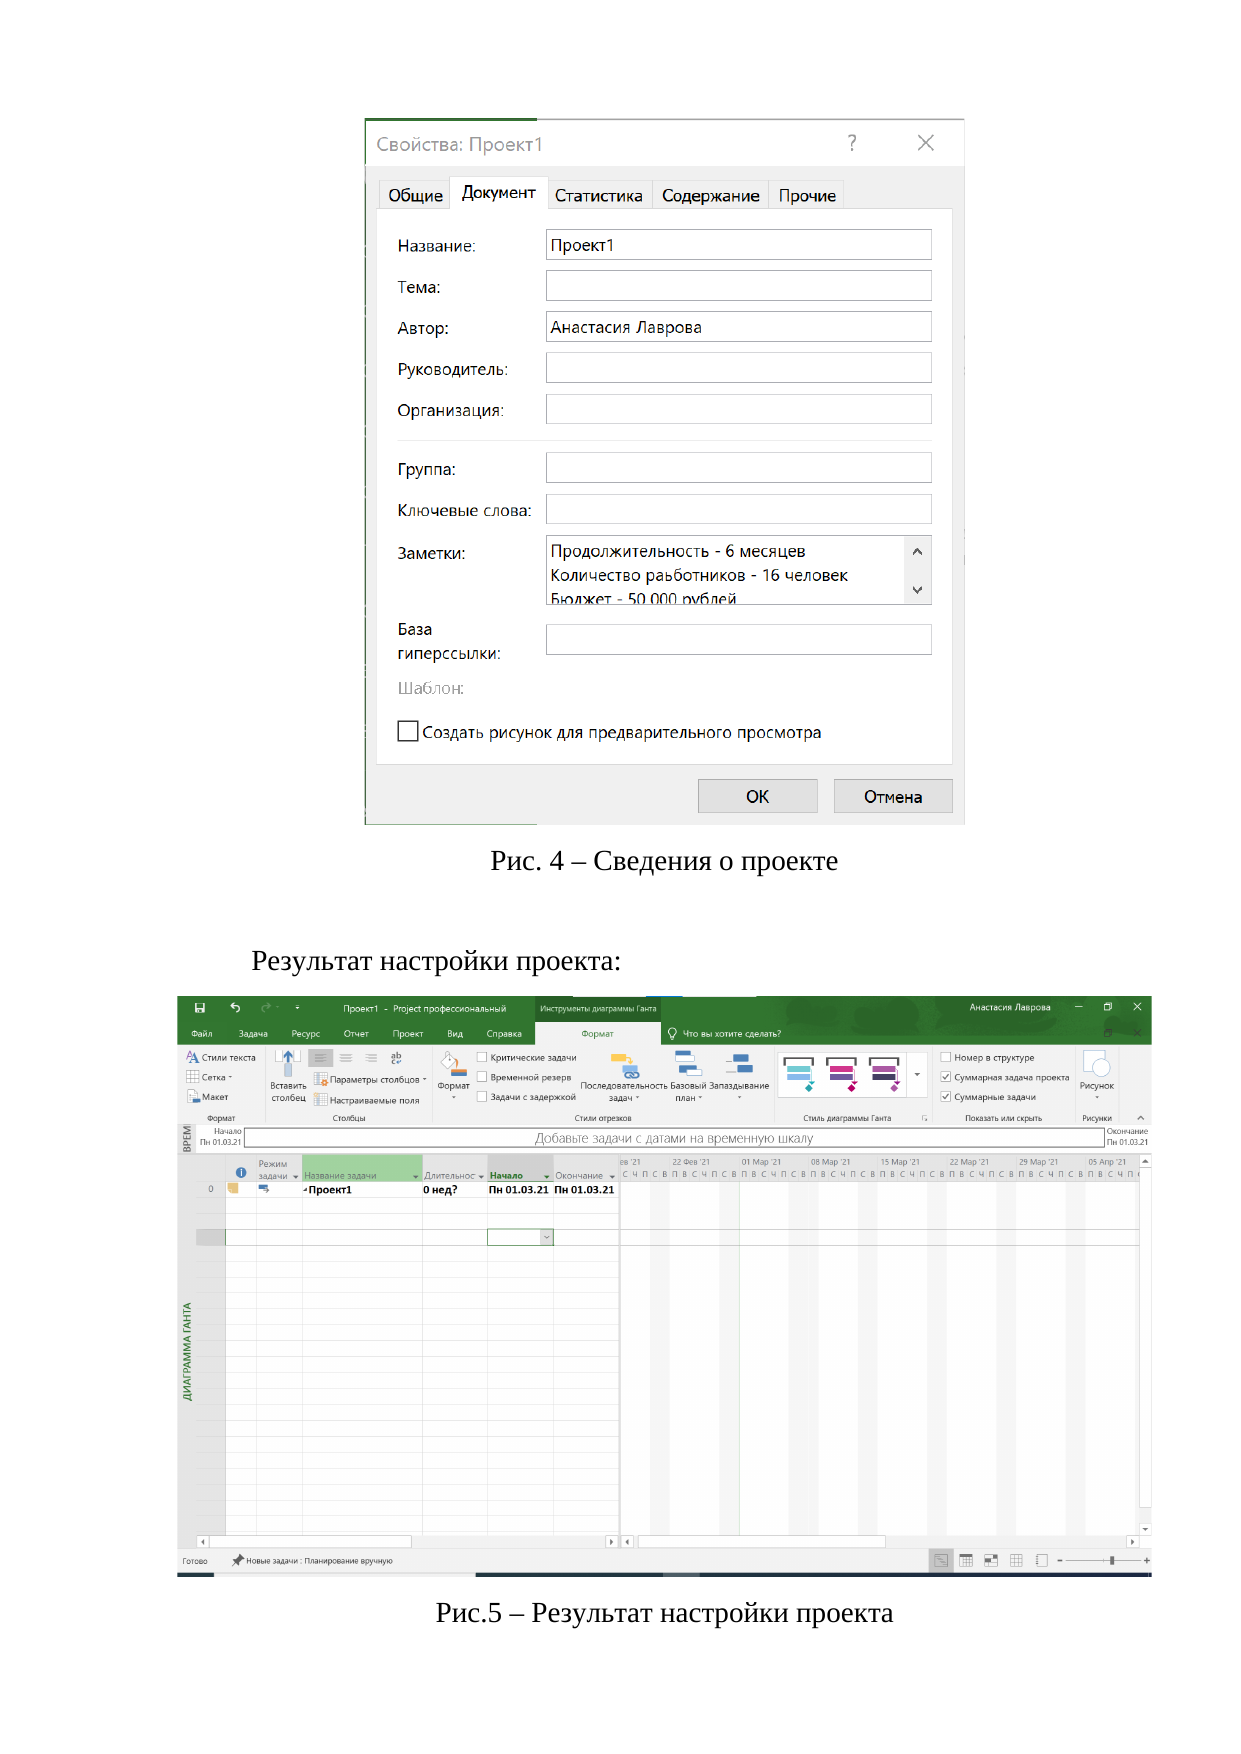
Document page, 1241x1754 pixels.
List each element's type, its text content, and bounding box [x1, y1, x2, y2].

picture [177, 996, 1152, 1577]
text Рис. 4 – Сведения о проекте [177, 843, 1152, 877]
picture [364, 118, 965, 825]
text Рис.5 – Результат настройки проекта [177, 1596, 1152, 1629]
text Результат настройки проекта: [177, 943, 1152, 977]
